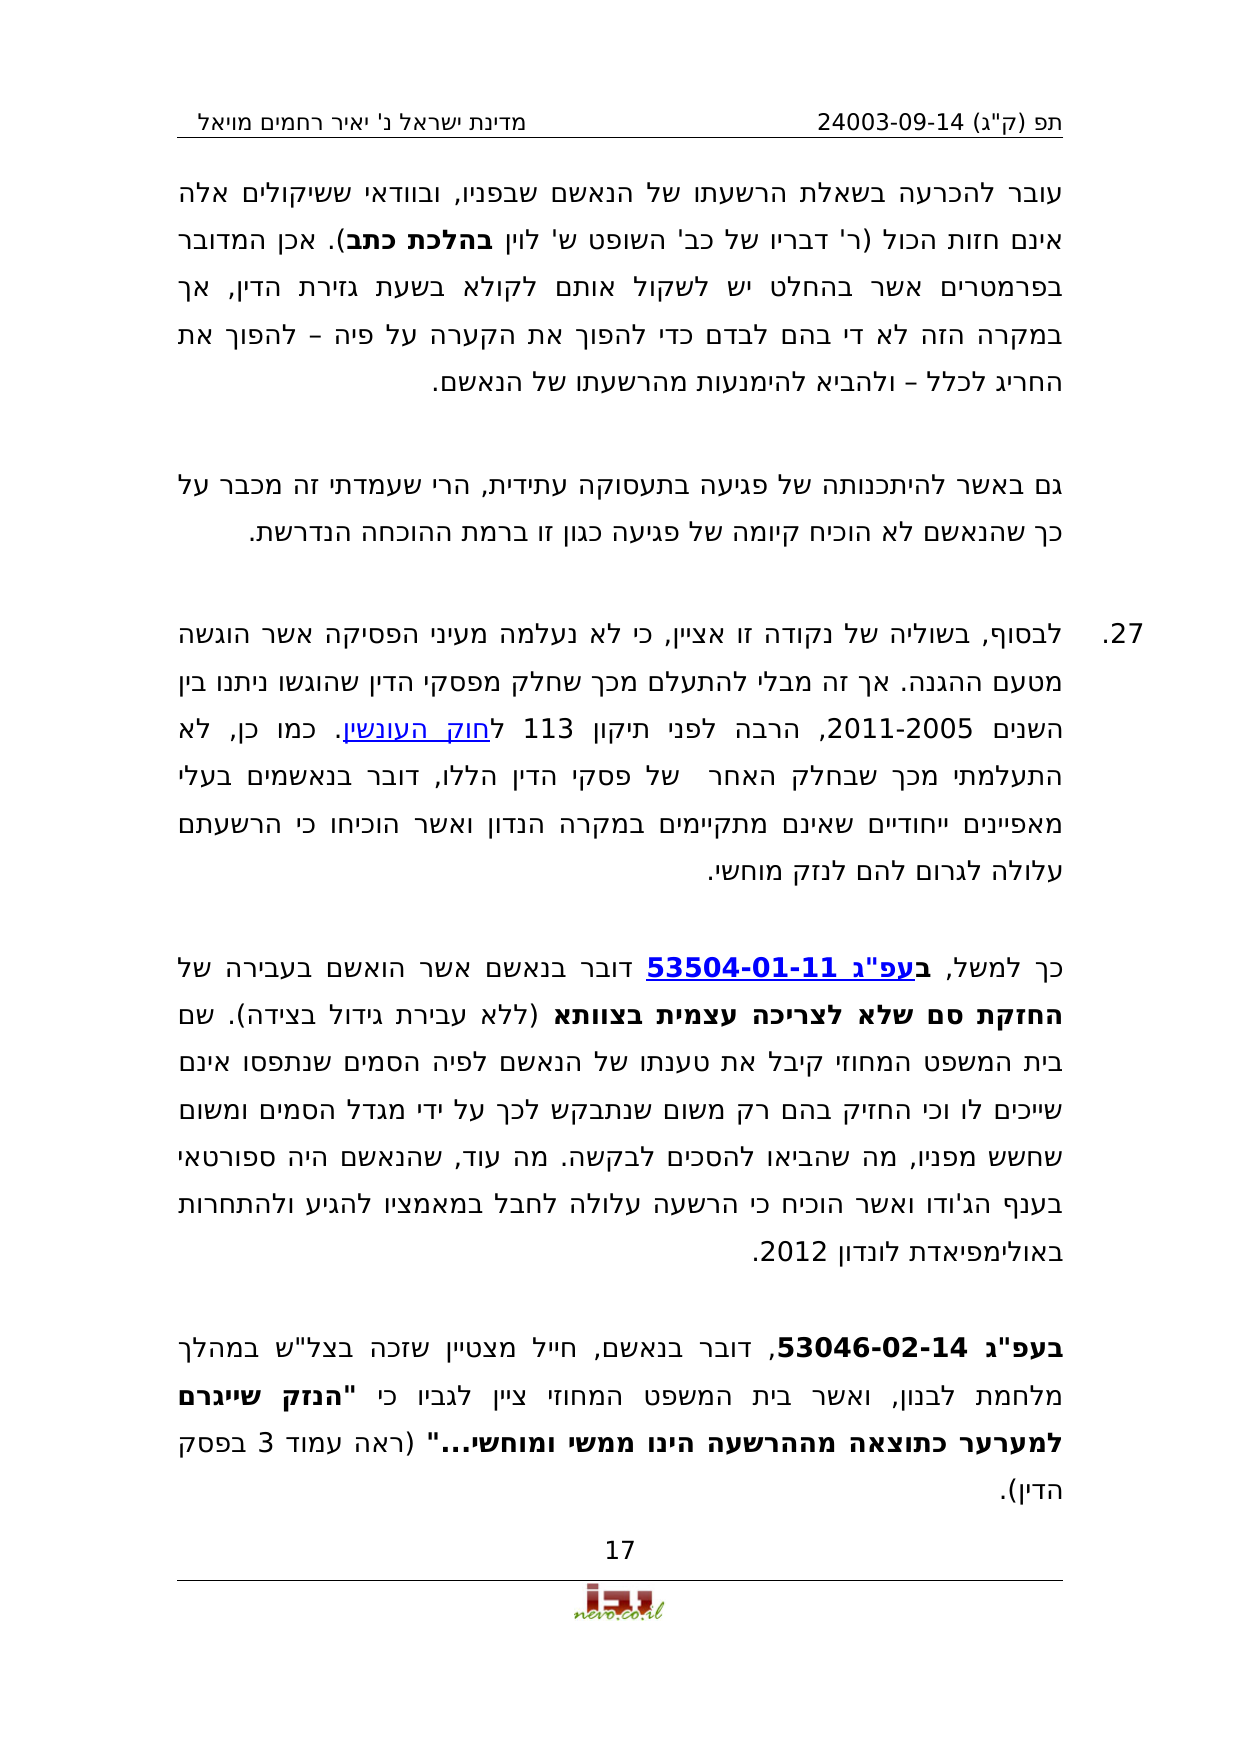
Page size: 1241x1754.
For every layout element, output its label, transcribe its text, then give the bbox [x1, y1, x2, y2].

list לבסוף, בשוליה של נקודה זו אציין, כי לא נעלמה מעיני הפסיקה אשר הוגשה מטעם ההגנה. אך זה מבלי להתעלם מכך שחלק מפסקי הדין שהוגשו ניתנו בין השנים 2011-2005, הרבה לפני תיקון 113 לחוק העונשין. כמו כן, לא התעלמתי מכך שבחלק האחר של פסקי הדין הללו, דובר בנאשמים בעלי מאפיינים ייחודיים שאינם מתקיימים במקרה הנדון ואשר הוכיחו כי הרשעתם עלולה לגרום להם לנזק מוחשי. [177, 619, 1101, 887]
list בעפ"ג 53046-02-14, דובר בנאשם, חייל מצטיין שזכה בצל"ש במהלך מלחמת לבנון, ואשר בית המשפט המחוזי ציין לגביו כי "הנזק שייגרם למערער כתוצאה מההרשעה הינו ממשי ומוחשי..." (ראה עמוד 3 בפסק הדין). [177, 1333, 1064, 1506]
picture [574, 1583, 666, 1621]
text גם באשר להיתכנותה של פגיעה בתעסוקה עתידית, הרי שעמדתי זה מכבר על כך שהנאשם לא הוכיח קיומה של פגיעה כגון זו ברמת ההוכחה הנדרשת. [177, 469, 1064, 548]
list כך למשל, בעפ"ג 53504-01-11 דובר בנאשם אשר הואשם בעבירה של החזקת סם שלא לצריכה עצמית בצוותא (ללא עבירת גידול בצידה). שם בית המשפט המחוזי קיבל את טענתו של הנאשם לפיה הסמים שנתפסו אינם שייכים לו וכי החזיק בהם רק משום שנתבקש לכך על ידי מגדל הסמים ומשום שחשש מפניו, מה שהביאו להסכים לבקשה. מה עוד, שהנאשם היה ספורטאי בענף הג'ודו ואשר הוכיח כי הרשעה עלולה לחבל במאמציו להגיע ולהתחרות באולימפיאדת לונדון 2012. [177, 952, 1064, 1267]
